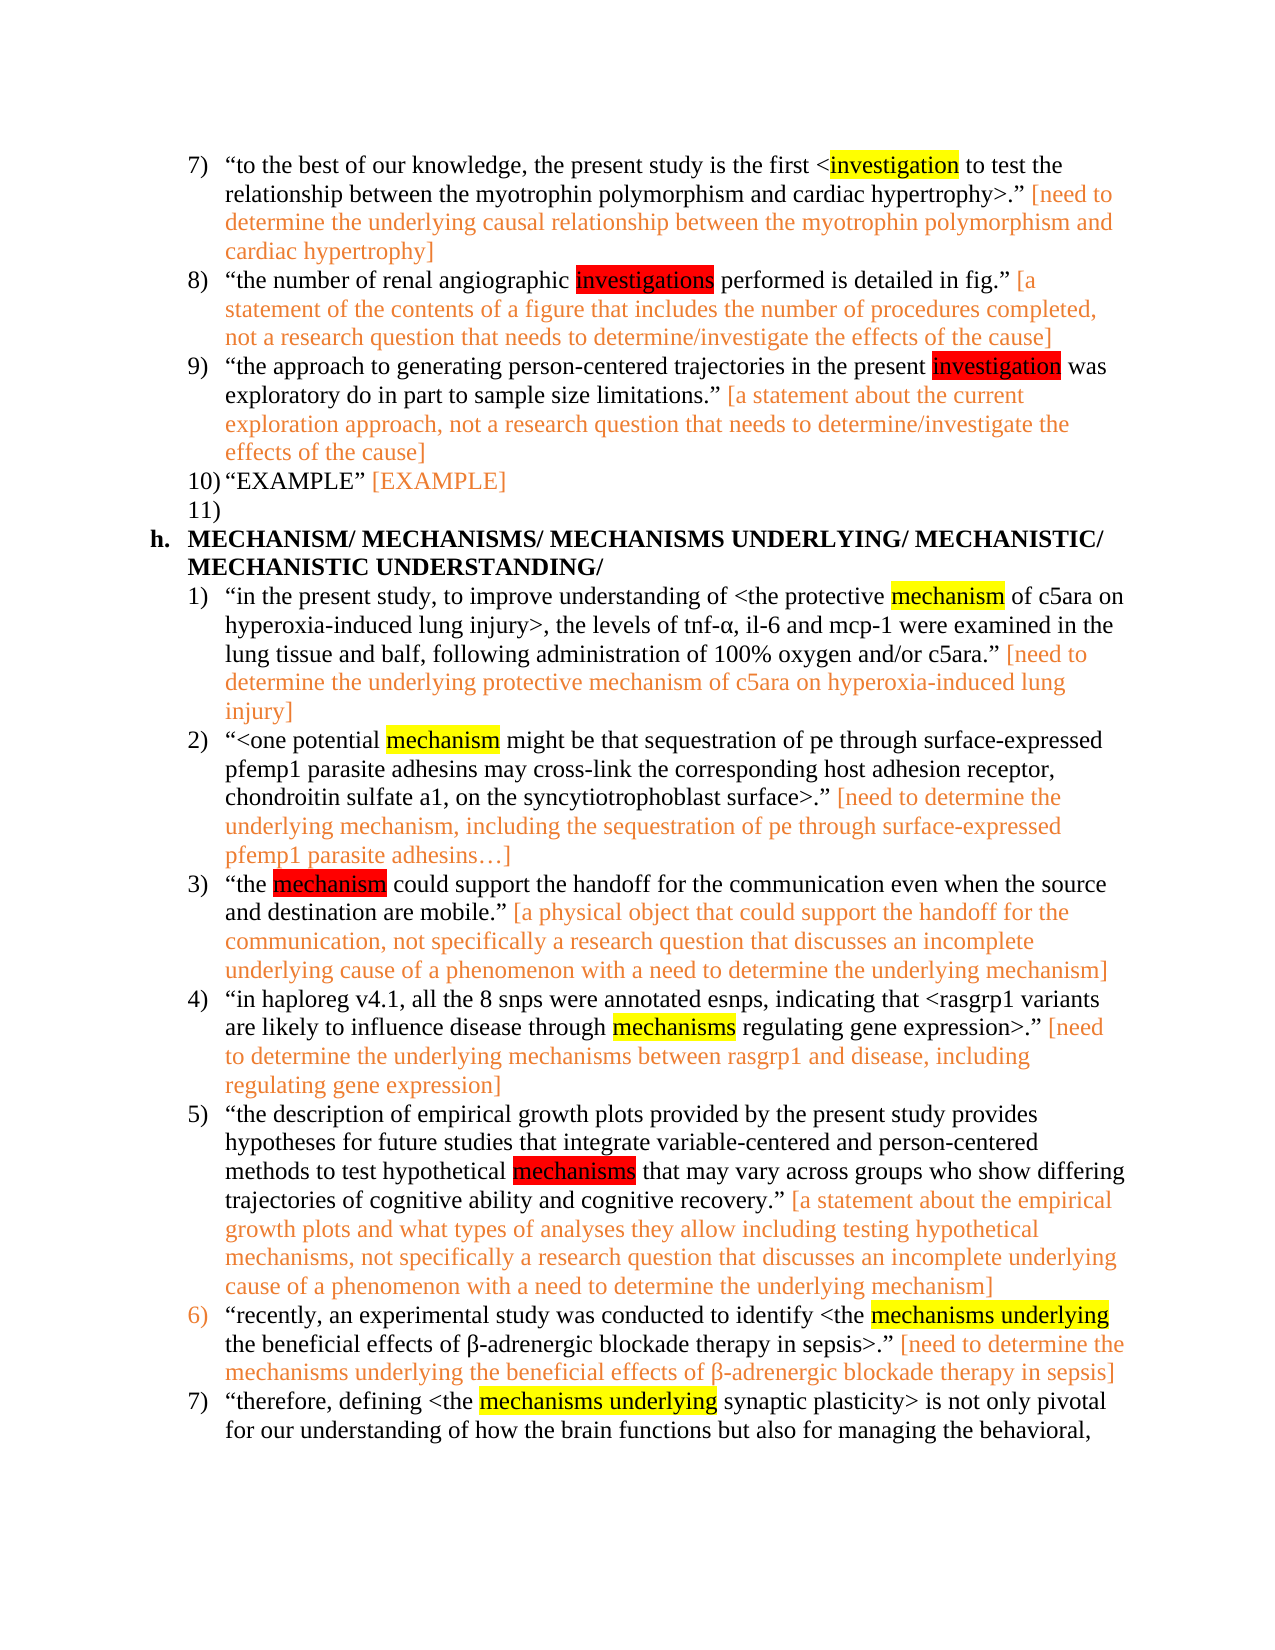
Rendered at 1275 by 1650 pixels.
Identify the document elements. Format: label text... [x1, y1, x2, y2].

list “the mechanism could support the handoff for the communication even when the source and destination are mobile.” [a physical object that could support the handoff for the communication, not specifically a research question that discusses an incomplete underlying cause of a phenomenon with a need to determine the underlying mechanism] [187, 869, 1125, 984]
list “in the present study, to improve understanding of <the protective mechanism of c5ara on hyperoxia-induced lung injury>, the levels of tnf-α, il-6 and mcp-1 were examined in the lung tissue and balf, following administration of 100% oxygen and/or c5ara.” [need to determine the underlying protective mechanism of c5ara on hyperoxia-induced lung injury] [187, 581, 1125, 725]
list “in haploreg v4.1, all the 8 snps were annotated esnps, indicating that <rasgrp1 variants are likely to influence disease through mechanisms regulating gene expression>.” [need to determine the underlying mechanisms between rasgrp1 and disease, including regulating gene expression] [187, 984, 1125, 1099]
list “the approach to generating person-centered trajectories in the present investigation was exploratory do in part to sample size limitations.” [a statement about the current exploration approach, not a research question that needs to determine/investigate the effects of the cause] [187, 351, 1125, 466]
list “the number of renal angiographic investigations performed is detailed in fig.” [a statement of the contents of a figure that includes the number of procedures completed, not a research question that needs to determine/investigate the effects of the cause] [187, 265, 1125, 351]
list “<one potential mechanism might be that sequestration of pe through surface-expressed pfemp1 parasite adhesins may cross-link the corresponding host adhesion receptor, chondroitin sulfate a1, on the syncytiotrophoblast surface>.” [need to determine the underlying mechanism, including the sequestration of pe through surface-expressed pfemp1 parasite adhesins…] [187, 725, 1125, 869]
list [187, 1386, 1125, 1444]
list “to the best of our knowledge, the present study is the first <investigation to test the relationship between the myotrophin polymorphism and cardiac hypertrophy>.” [need to determine the underlying causal relationship between the myotrophin polymorphism and cardiac hypertrophy] [187, 150, 1125, 265]
list “EXAMPLE” [EXAMPLE] [187, 466, 1125, 495]
list MECHANISM/ MECHANISMS/ MECHANISMS UNDERLYING/ MECHANISTIC/ MECHANISTIC UNDERSTANDING/ [150, 524, 1125, 581]
list “recently, an experimental study was conducted to identify <the mechanisms underlying the beneficial effects of β-adrenergic blockade therapy in sepsis>.” [need to determine the mechanisms underlying the beneficial effects of β-adrenergic blockade therapy in sepsis] [187, 1300, 1125, 1386]
list “the description of empirical growth plots provided by the present study provides hypotheses for future studies that integrate variable-centered and person-centered methods to test hypothetical mechanisms that may vary across groups who show differing trajectories of cognitive ability and cognitive recovery.” [a statement about the empirical growth plots and what types of analyses they allow including testing hypothetical mechanisms, not specifically a research question that discusses an incomplete underlying cause of a phenomenon with a need to determine the underlying mechanism] [187, 1099, 1125, 1300]
